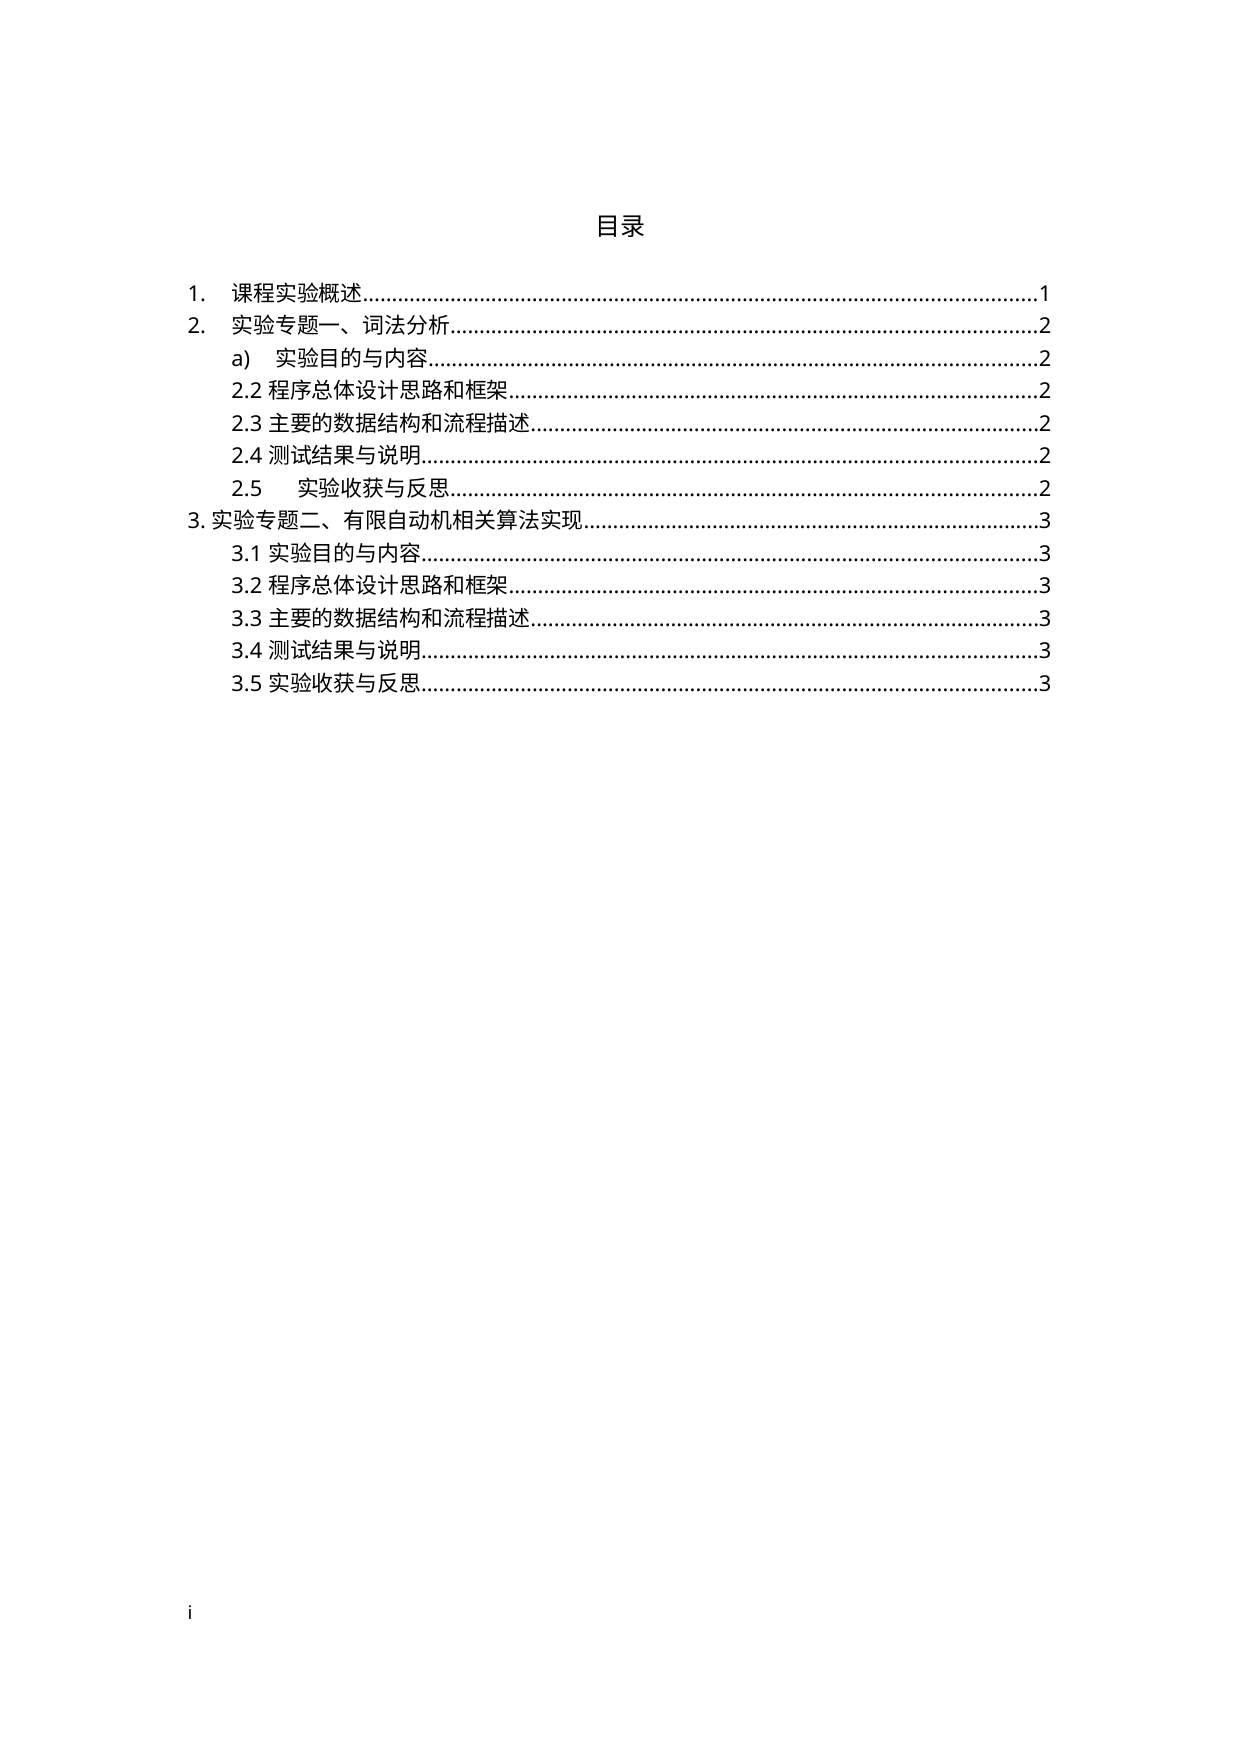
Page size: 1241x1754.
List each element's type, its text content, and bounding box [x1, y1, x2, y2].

text 2.3 主要的数据结构和流程描述 2 [231, 405, 1053, 438]
text 3. 实验专题二、有限自动机相关算法实现 3 [187, 503, 1053, 535]
text 2. 实验专题一、词法分析 2 [187, 308, 1053, 340]
text 3.1 实验目的与内容 3 [231, 535, 1053, 568]
text 3.3 主要的数据结构和流程描述 3 [231, 600, 1053, 633]
text 2.4 测试结果与说明 2 [231, 438, 1053, 470]
text 2.2 程序总体设计思路和框架 2 [231, 373, 1053, 405]
text 3.4 测试结果与说明 3 [231, 633, 1053, 665]
text 3.5 实验收获与反思 3 [231, 665, 1053, 698]
text 目录 [187, 192, 1053, 257]
text 1. 课程实验概述 1 [187, 275, 1053, 308]
text 2.5 实验收获与反思 2 [231, 470, 1053, 503]
text a) 实验目的与内容 2 [231, 340, 1053, 373]
text 3.2 程序总体设计思路和框架 3 [231, 568, 1053, 600]
